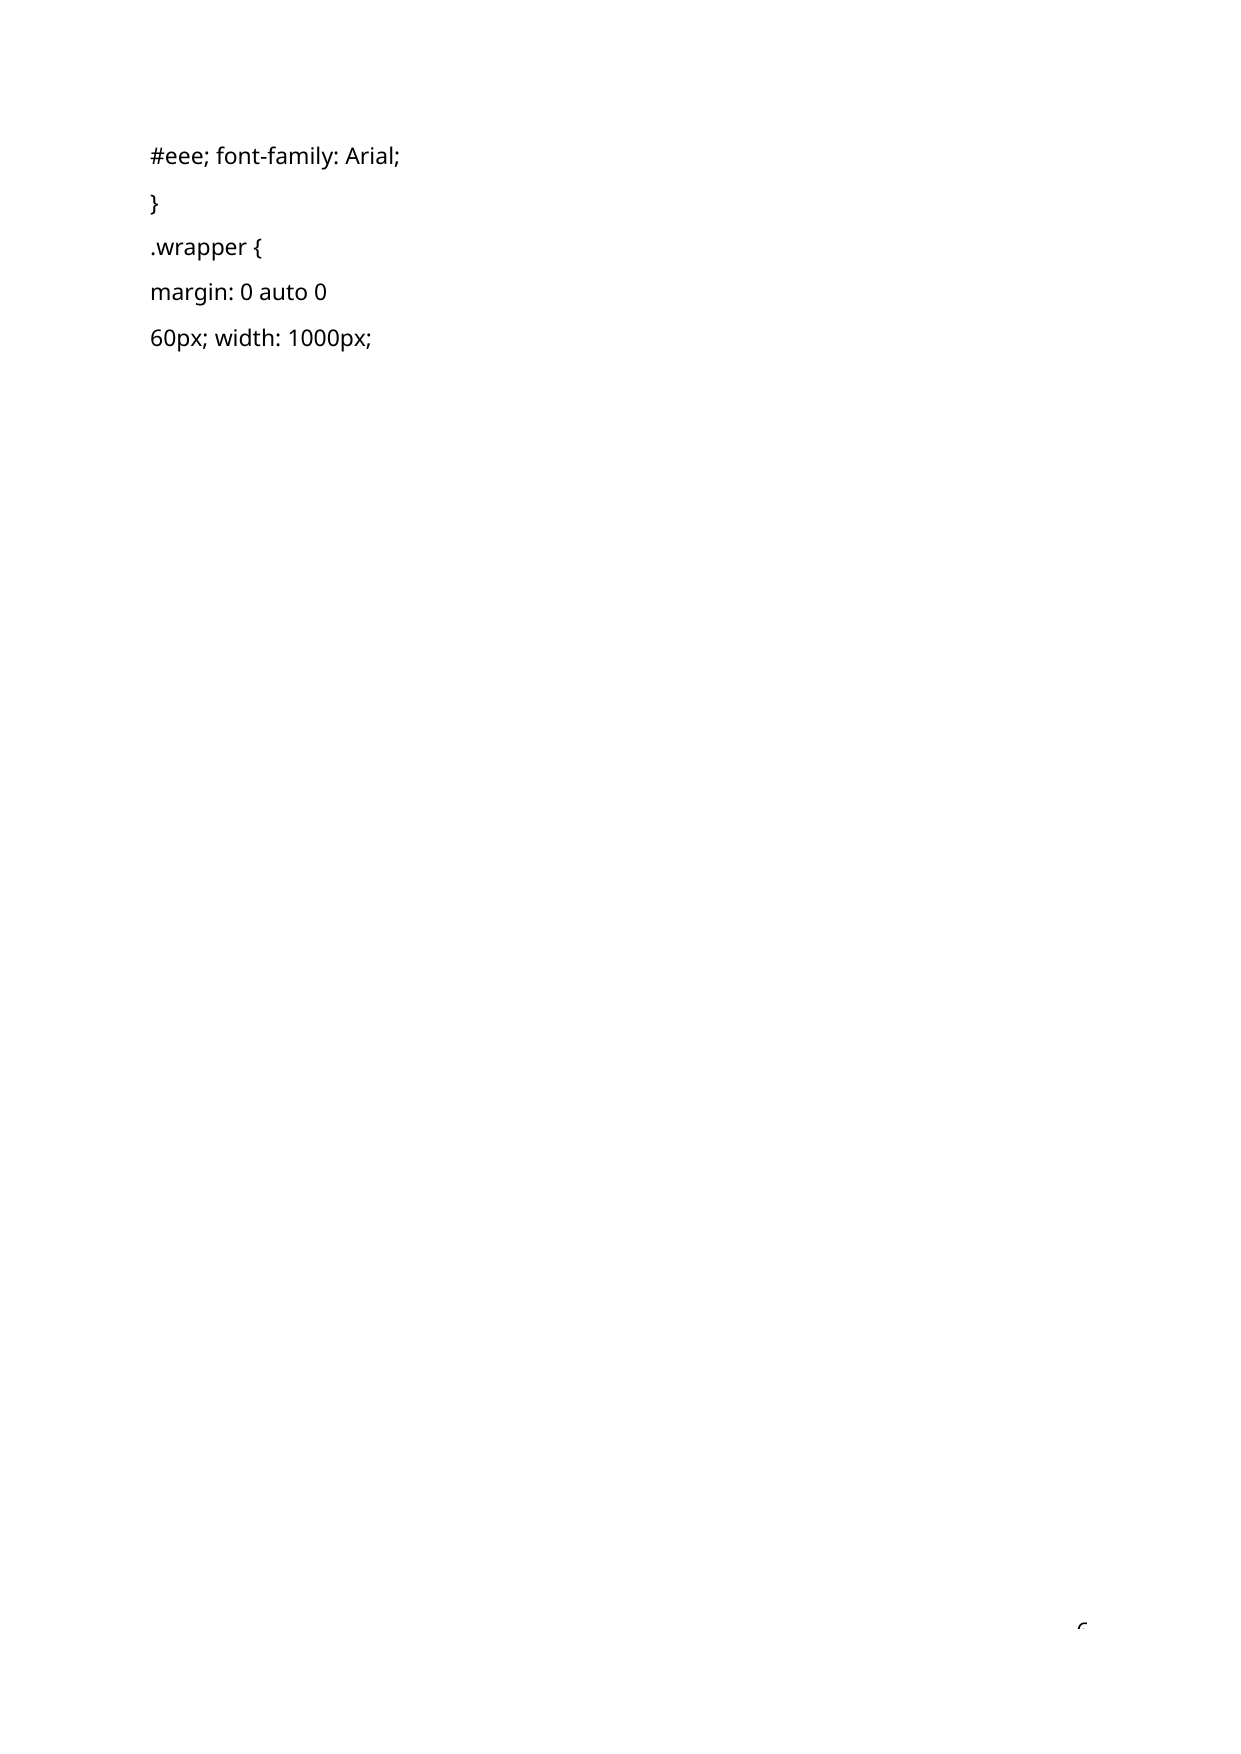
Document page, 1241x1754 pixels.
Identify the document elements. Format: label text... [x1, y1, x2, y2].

text } [150, 187, 1186, 218]
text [150, 139, 427, 171]
text margin: 0 auto 0 60px; width: 1000px; [150, 276, 380, 354]
text .wrapper { [150, 231, 1186, 262]
